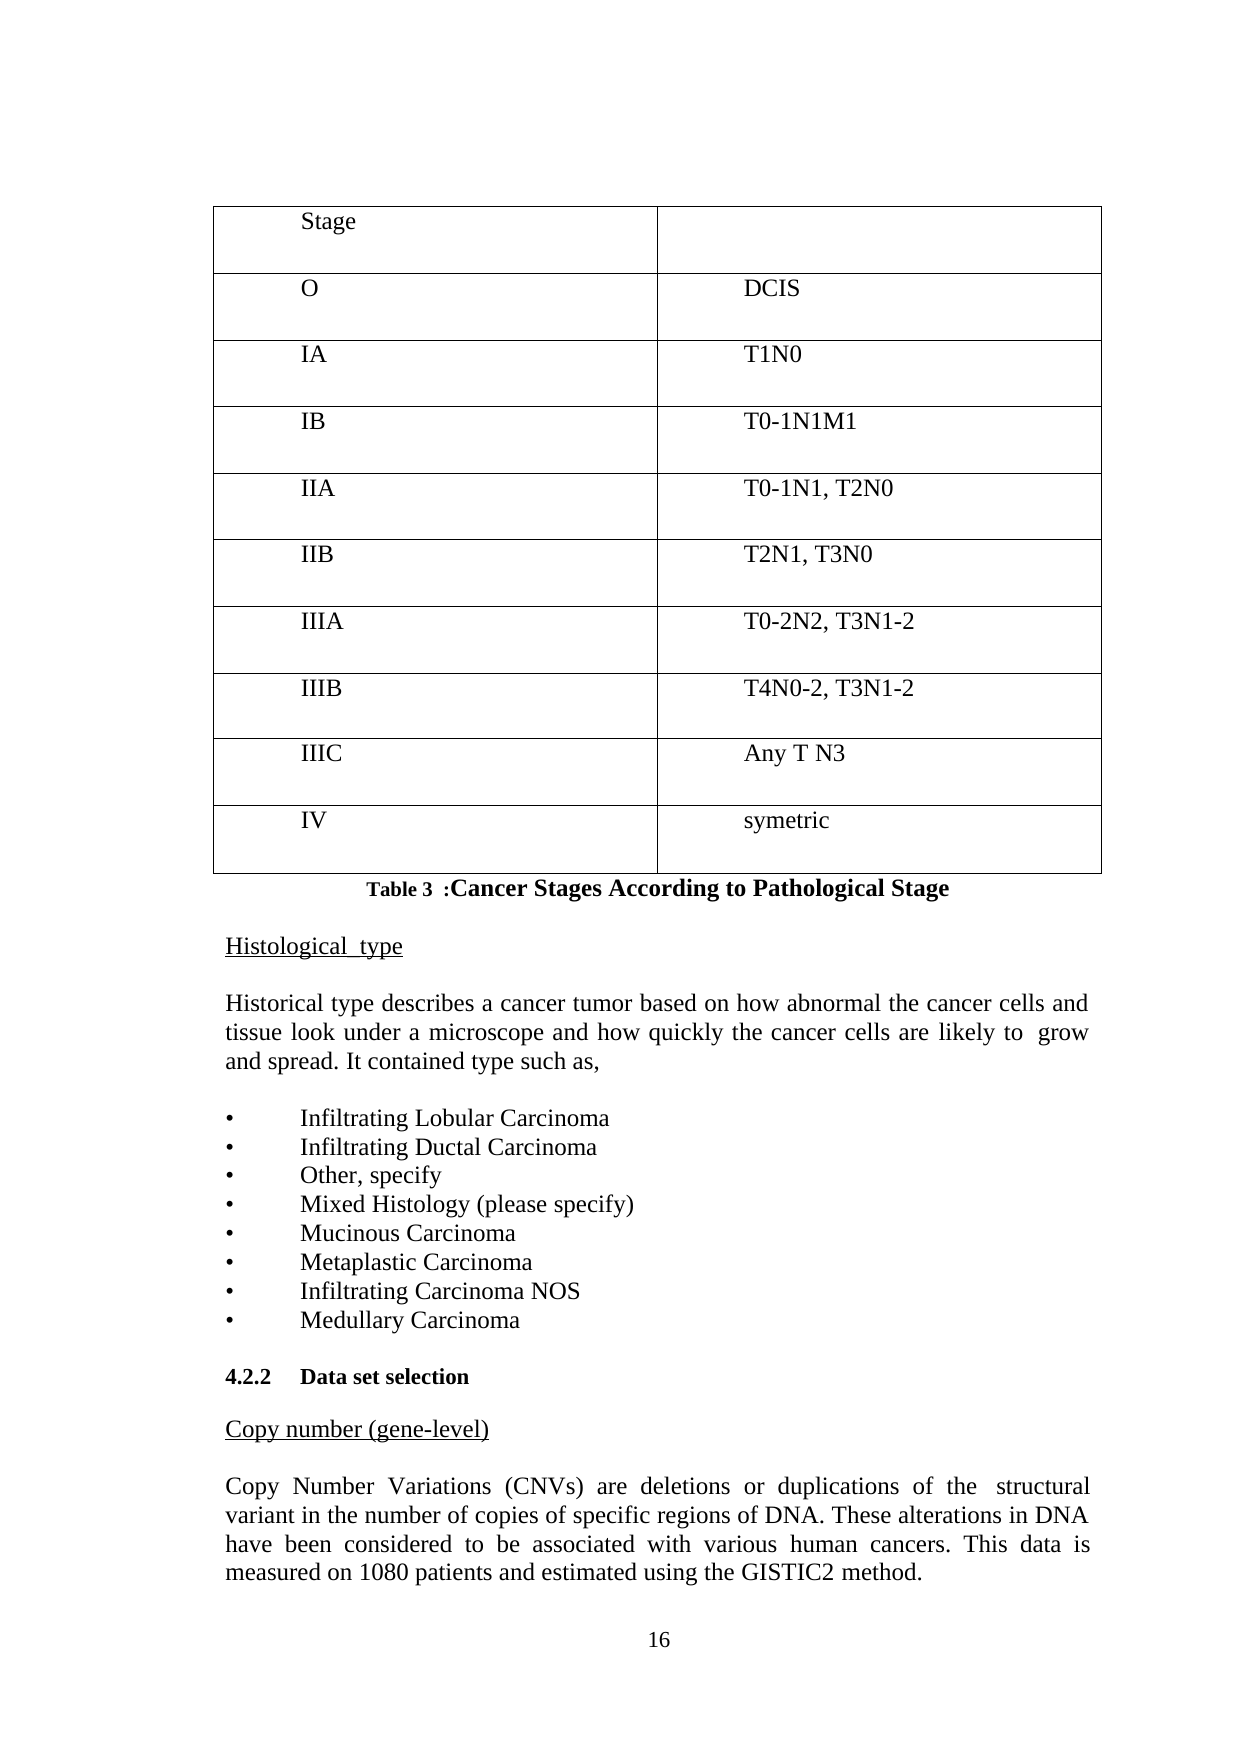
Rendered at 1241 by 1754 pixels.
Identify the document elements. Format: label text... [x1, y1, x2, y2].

list Metaplastic Carcinoma [225, 1247, 1186, 1276]
table_cell IIIC [214, 739, 657, 805]
table_header Stage [214, 207, 657, 273]
list Mucinous Carcinoma [225, 1218, 1186, 1247]
table_cell IIA [214, 474, 657, 539]
table_cell Any T N3 [658, 739, 1101, 805]
table_cell T0-1N1, T2N0 [658, 474, 1101, 539]
subtitle Table 3 :Cancer Stages According to Pathological Stage [242, 874, 1073, 902]
table_header [658, 207, 1101, 273]
list Mixed Histology (please specify) [225, 1190, 1186, 1218]
table_cell T0-2N2, T3N1-2 [658, 607, 1101, 673]
table_cell O [214, 274, 657, 339]
text Histological_type [225, 931, 1186, 959]
table_cell T1N0 [658, 341, 1101, 406]
table_cell IIB [214, 540, 657, 606]
text Historical type describes a cancer tumor based on how abnormal the cancer cells and tissue look under a microscope and how quickly the cancer cells are likely to grow and spread. It contained type such as, [225, 988, 1090, 1074]
list Infiltrating Ductal Carcinoma [225, 1132, 1186, 1161]
list Data set selection [225, 1363, 1186, 1389]
table_cell DCIS [658, 274, 1101, 339]
list Other, specify [225, 1161, 1186, 1190]
list Infiltrating Lobular Carcinoma [225, 1103, 1186, 1132]
text Copy number (gene-level) [225, 1414, 1186, 1442]
table_cell T0-1N1M1 [658, 407, 1101, 473]
text Copy Number Variations (CNVs) are deletions or duplications of the structural variant in the number of copies of specific regions of DNA. These alterations in DNA have been considered to be associated with various human cancers. This data is measured on 1080 patients and estimated using the GISTIC2 method. [225, 1471, 1091, 1586]
table_cell T2N1, T3N0 [658, 540, 1101, 606]
table_cell IIIA [214, 607, 657, 673]
table_cell IV [214, 806, 657, 873]
table_cell IA [214, 341, 657, 406]
list Infiltrating Carcinoma NOS [225, 1276, 1186, 1305]
table_cell T4N0-2, T3N1-2 [658, 674, 1101, 738]
table_cell symetric [658, 806, 1101, 873]
list Medullary Carcinoma [225, 1305, 1186, 1334]
table_cell IB [214, 407, 657, 473]
table_cell IIIB [214, 674, 657, 738]
